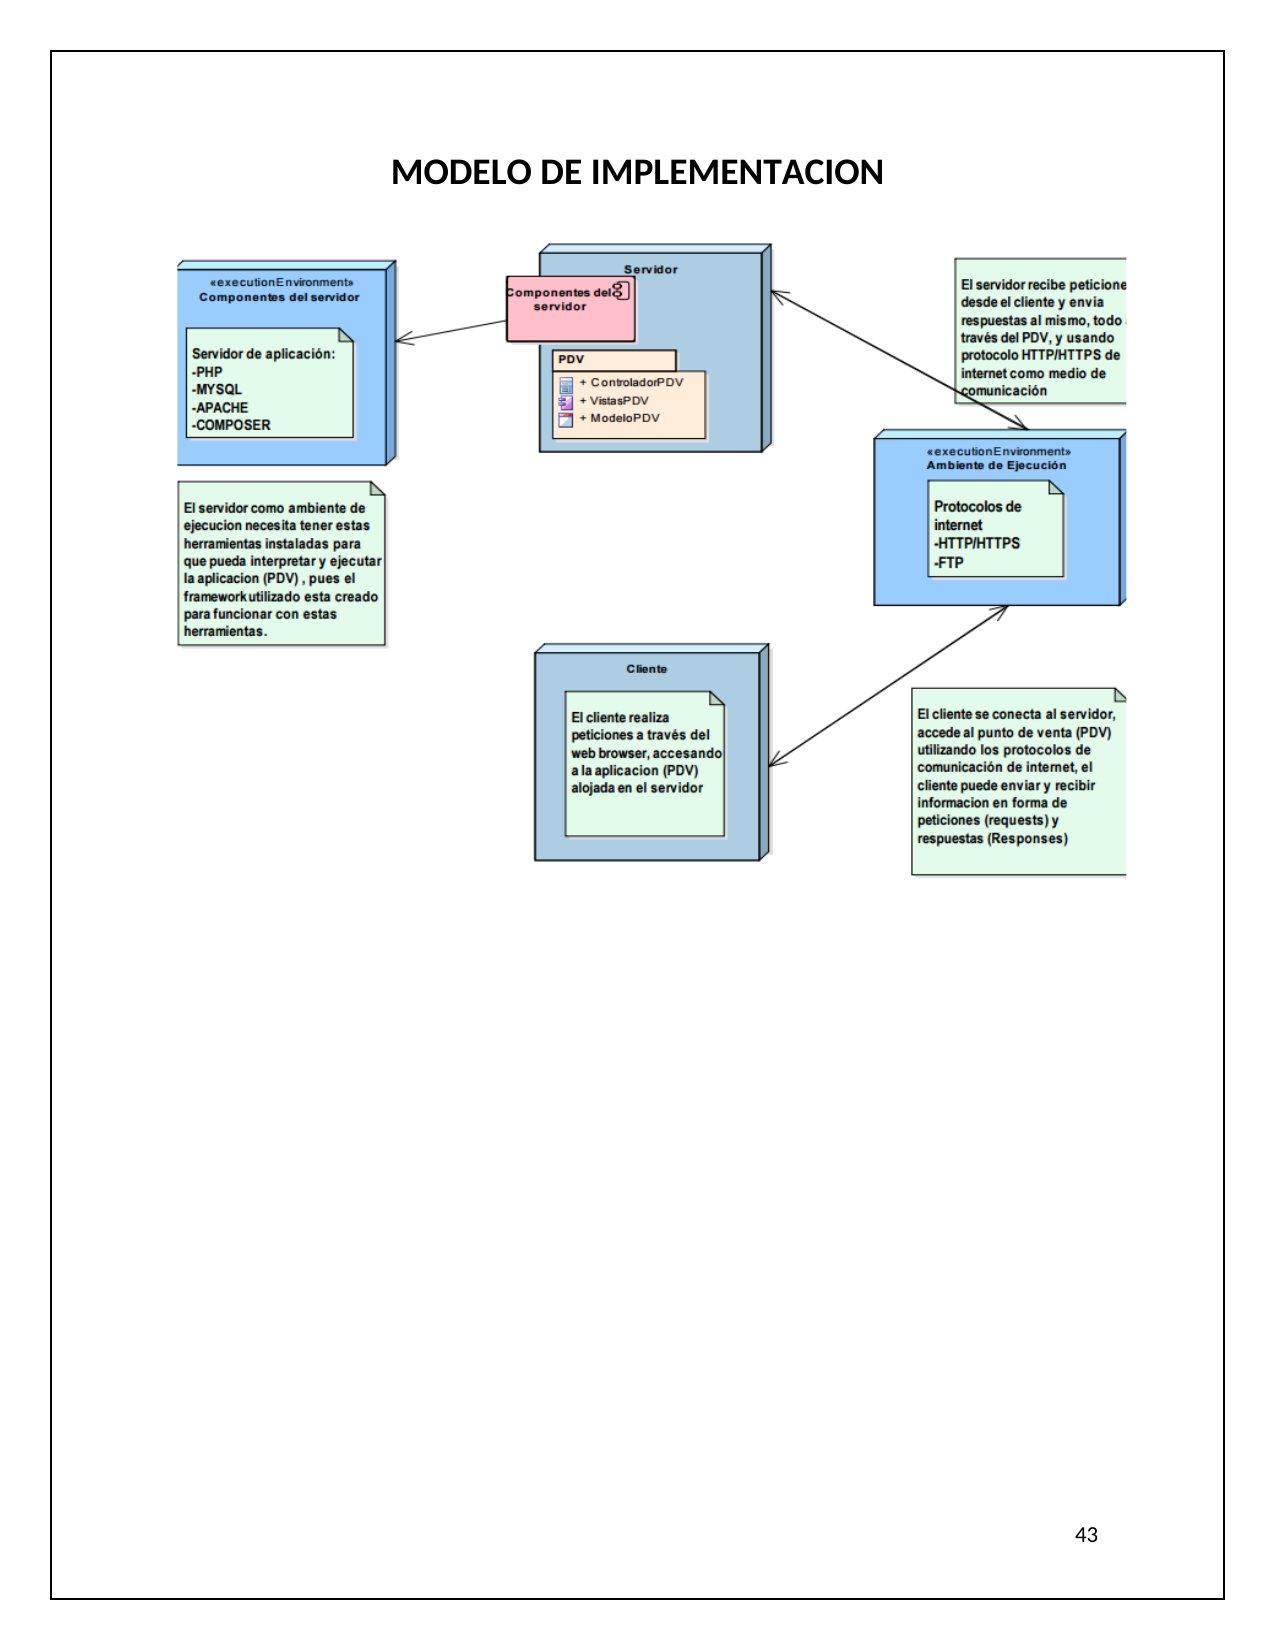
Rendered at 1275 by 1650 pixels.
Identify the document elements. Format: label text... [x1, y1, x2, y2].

text MODELO DE IMPLEMENTACION [177, 148, 1098, 193]
picture [177, 221, 1127, 878]
